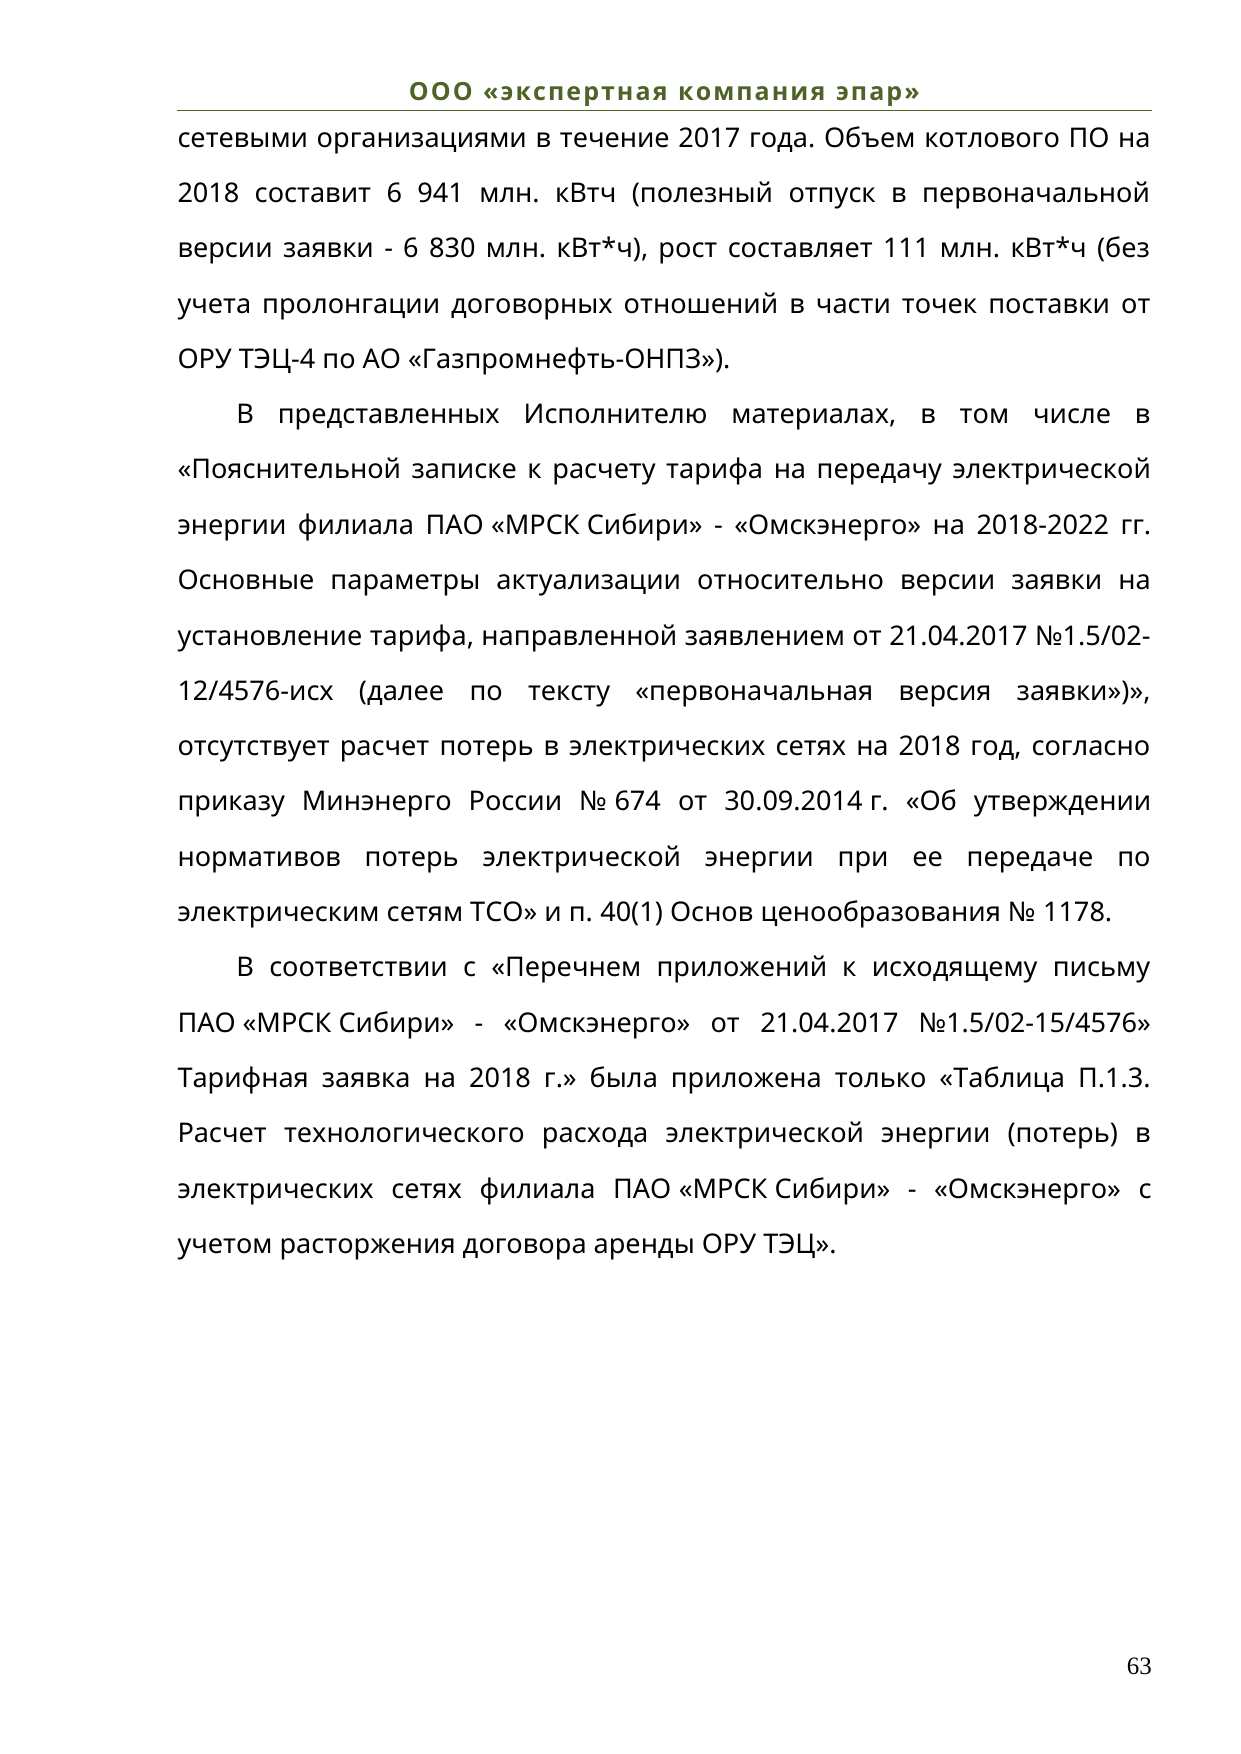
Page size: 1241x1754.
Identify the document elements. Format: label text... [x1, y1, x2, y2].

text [177, 118, 1152, 376]
text В соответствии с «Перечнем приложений к исходящему письму ПАО «МРСК Сибири» - «Омскэнерго» от 21.04.2017 №1.5/02-15/4576» Тарифная заявка на 2018 г.» была приложена только «Таблица П.1.3. Расчет технологического расхода электрической энергии (потерь) в электрических сетях филиала ПАО «МРСК Сибири» - «Омскэнерго» с учетом расторжения договора аренды ОРУ ТЭЦ». [177, 948, 1152, 1261]
text В представленных Исполнителю материалах, в том числе в «Пояснительной записке к расчету тарифа на передачу электрической энергии филиала ПАО «МРСК Сибири» - «Омскэнерго» на 2018-2022 гг. Основные параметры актуализации относительно версии заявки на установление тарифа, направленной заявлением от 21.04.2017 №1.5/02-12/4576-исх (далее по тексту «первоначальная версия заявки»)», отсутствует расчет потерь в электрических сетях на 2018 год, согласно приказу Минэнерго России № 674 от 30.09.2014 г. «Об утверждении нормативов потерь электрической энергии при ее передаче по электрическим сетям ТСО» и п. 40(1) Основ ценообразования № 1178. [177, 395, 1152, 929]
